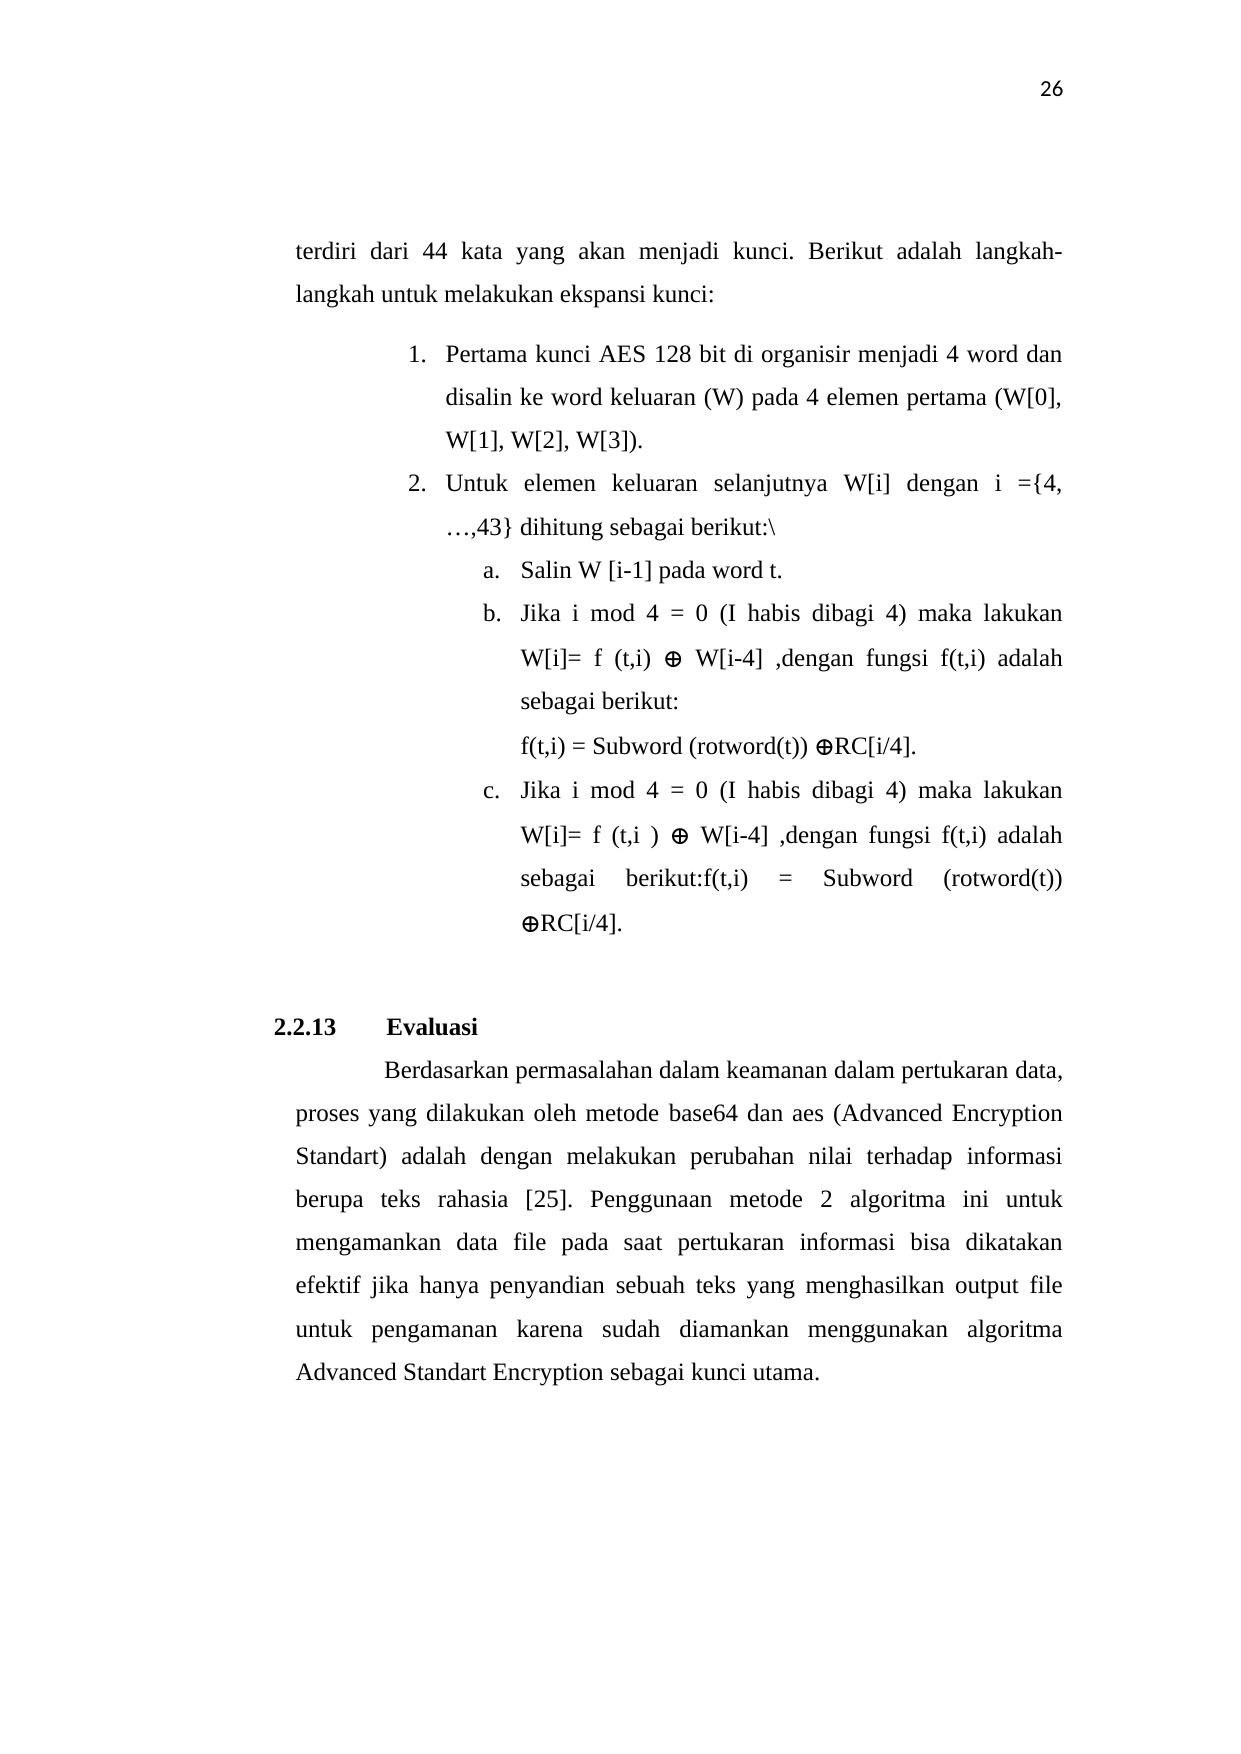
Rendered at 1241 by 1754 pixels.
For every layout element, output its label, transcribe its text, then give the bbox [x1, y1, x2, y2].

list Salin W [i-1] pada word t. [483, 555, 1063, 583]
list Jika i mod 4 = 0 (I habis dibagi 4) maka lakukan W[i]= f (t,i ) ⊕ W[i-4] ,dengan fungsi f(t,i) adalah sebagai berikut:f(t,i) = Subword (rotword(t)) ⊕RC[i/4]. [483, 775, 1063, 937]
list f(t,i) = Subword (rotword(t)) ⊕RC[i/4]. [520, 729, 1063, 759]
list Untuk elemen keluaran selanjutnya W[i] dengan i ={4,…,43} dihitung sebagai berikut:\ [408, 468, 1063, 540]
subtitle Evaluasi [274, 1012, 1063, 1041]
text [295, 236, 1063, 308]
list Berdasarkan permasalahan dalam keamanan dalam pertukaran data, proses yang dilakukan oleh metode base64 dan aes (Advanced Encryption Standart) adalah dengan melakukan perubahan nilai terhadap informasi berupa teks rahasia [25]. Penggunaan metode 2 algoritma ini untuk mengamankan data file pada saat pertukaran informasi bisa dikatakan efektif jika hanya penyandian sebuah teks yang menghasilkan output file untuk pengamanan karena sudah diamankan menggunakan algoritma Advanced Standart Encryption sebagai kunci utama. [295, 1055, 1063, 1386]
list Pertama kunci AES 128 bit di organisir menjadi 4 word dan disalin ke word keluaran (W) pada 4 elemen pertama (W[0], W[1], W[2], W[3]). [408, 339, 1063, 454]
list Jika i mod 4 = 0 (I habis dibagi 4) maka lakukan W[i]= f (t,i) ⊕ W[i-4] ,dengan fungsi f(t,i) adalah sebagai berikut: [483, 598, 1063, 715]
